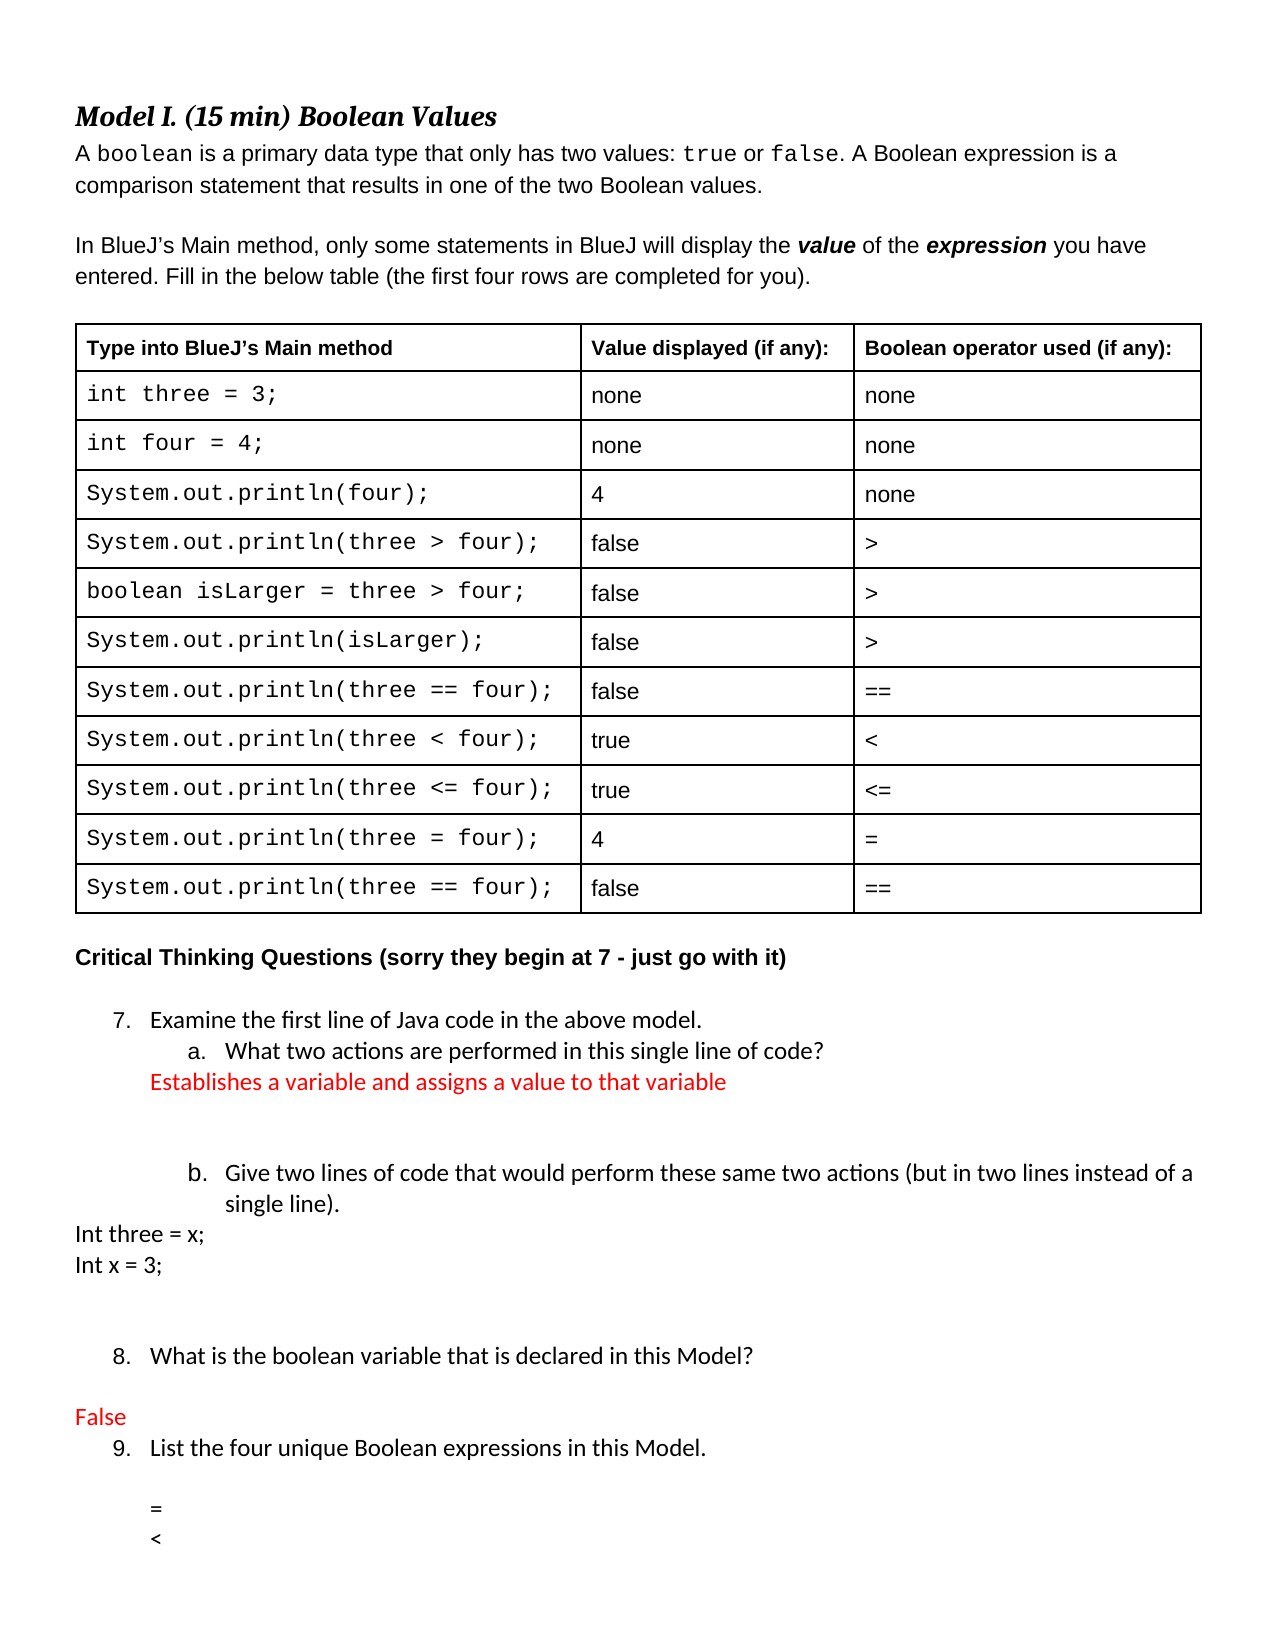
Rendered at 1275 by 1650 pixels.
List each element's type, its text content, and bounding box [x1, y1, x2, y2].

table_cell int four = 4; [77, 421, 580, 468]
table_cell System.out.println(three == four); [77, 668, 580, 715]
table_cell > [855, 569, 1200, 616]
list Give two lines of code that would perform these same two actions (but in two lines instead of a single line). [187, 1157, 1200, 1218]
table_cell > [855, 618, 1200, 666]
text Int three = x; [75, 1218, 1200, 1249]
table_cell System.out.println(three == four); [77, 865, 580, 912]
table_cell false [582, 668, 853, 715]
list Examine the first line of Java code in the above model. [112, 1004, 1200, 1035]
table_cell boolean isLarger = three > four; [77, 569, 580, 616]
list What two actions are performed in this single line of code? [187, 1035, 1200, 1066]
subtitle Model I. (15 min) Boolean Values [75, 100, 1200, 133]
text = [150, 1493, 1200, 1523]
table_cell System.out.println(isLarger); [77, 618, 580, 666]
table_cell System.out.println(three < four); [77, 717, 580, 764]
table_cell < [855, 717, 1200, 764]
text In BlueJ’s Main method, only some statements in BlueJ will display the value of the expression you have entered. Fill in the below table (the first four rows are completed for you). [75, 232, 1200, 289]
table_cell none [582, 372, 853, 419]
table_cell true [582, 766, 853, 813]
table_cell == [855, 865, 1200, 912]
table_cell System.out.println(three <= four); [77, 766, 580, 813]
text Critical Thinking Questions (sorry they begin at 7 - just go with it) [75, 944, 1200, 971]
table_cell <= [855, 766, 1200, 813]
list List the four unique Boolean expressions in this Model. [112, 1432, 1200, 1462]
table_cell > [855, 520, 1200, 567]
table_cell none [855, 372, 1200, 419]
text Establishes a variable and assigns a value to that variable [150, 1066, 1200, 1096]
list What is the boolean variable that is declared in this Model? [112, 1340, 1200, 1371]
table_cell false [582, 520, 853, 567]
text Int x = 3; [75, 1249, 1200, 1279]
table_cell System.out.println(three = four); [77, 815, 580, 863]
table_header Value displayed (if any): [582, 325, 853, 370]
table_cell true [582, 717, 853, 764]
table_cell int three = 3; [77, 372, 580, 419]
text A boolean is a primary data type that only has two values: true or false. A Boolean expression is a comparison statement that results in one of the two Boolean values. [75, 140, 1200, 198]
table_cell System.out.println(three > four); [77, 520, 580, 567]
text < [150, 1523, 1200, 1554]
table_header Boolean operator used (if any): [855, 325, 1200, 370]
table_cell false [582, 865, 853, 912]
table_cell none [855, 421, 1200, 468]
table_cell 4 [582, 471, 853, 518]
table_cell none [855, 471, 1200, 518]
table_cell == [855, 668, 1200, 715]
text False [75, 1401, 1200, 1432]
table_cell none [582, 421, 853, 468]
table_cell = [855, 815, 1200, 863]
table_header Type into BlueJ’s Main method [77, 325, 580, 370]
table_cell false [582, 618, 853, 666]
table_cell 4 [582, 815, 853, 863]
table_cell false [582, 569, 853, 616]
table_cell System.out.println(four); [77, 471, 580, 518]
